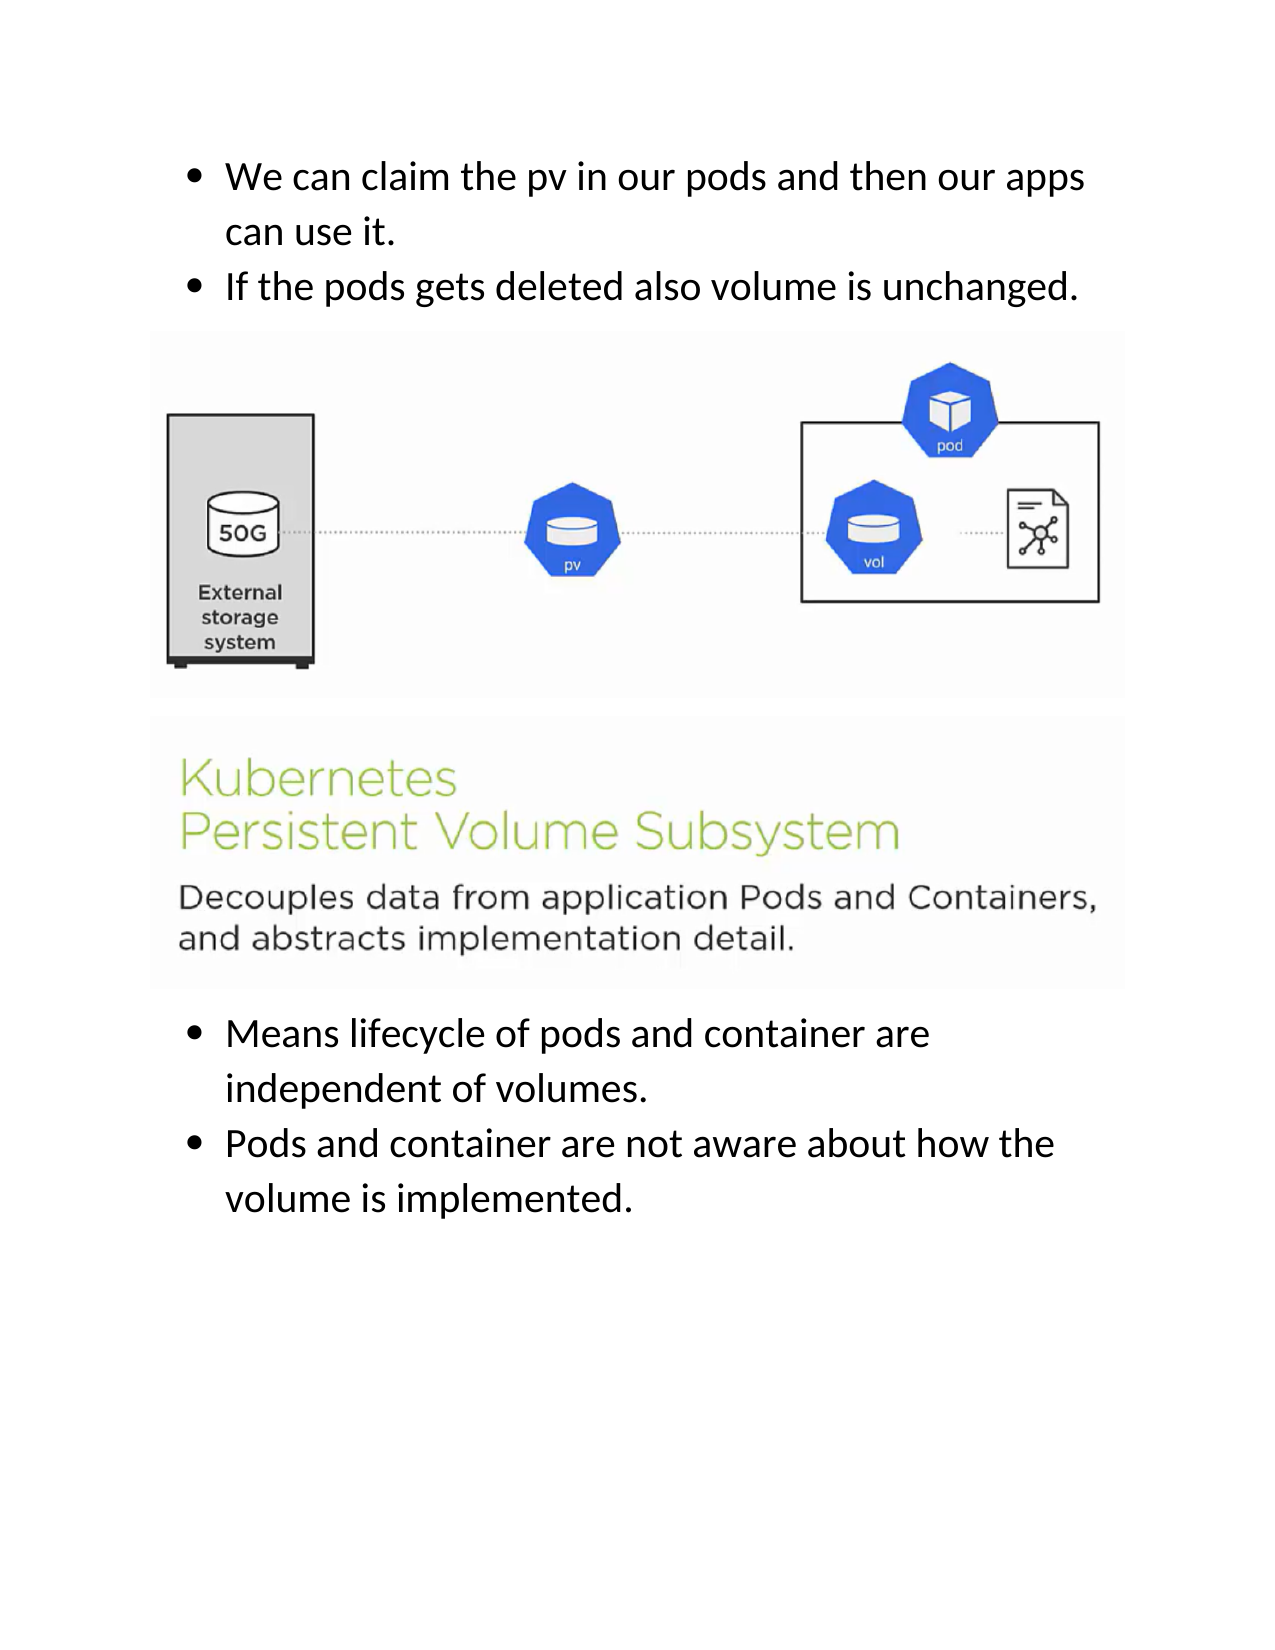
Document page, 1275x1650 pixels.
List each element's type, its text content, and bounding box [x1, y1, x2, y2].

list We can claim the pv in our pods and then our apps can use it. [187, 150, 1125, 256]
list Pods and container are not aware about how the volume is implemented. [187, 1117, 1125, 1223]
picture [150, 331, 1125, 698]
list If the pods gets deleted also volume is unchanged. [187, 260, 1125, 311]
list Means lifecycle of pods and container are independent of volumes. [187, 1007, 1125, 1113]
picture [150, 716, 1125, 989]
